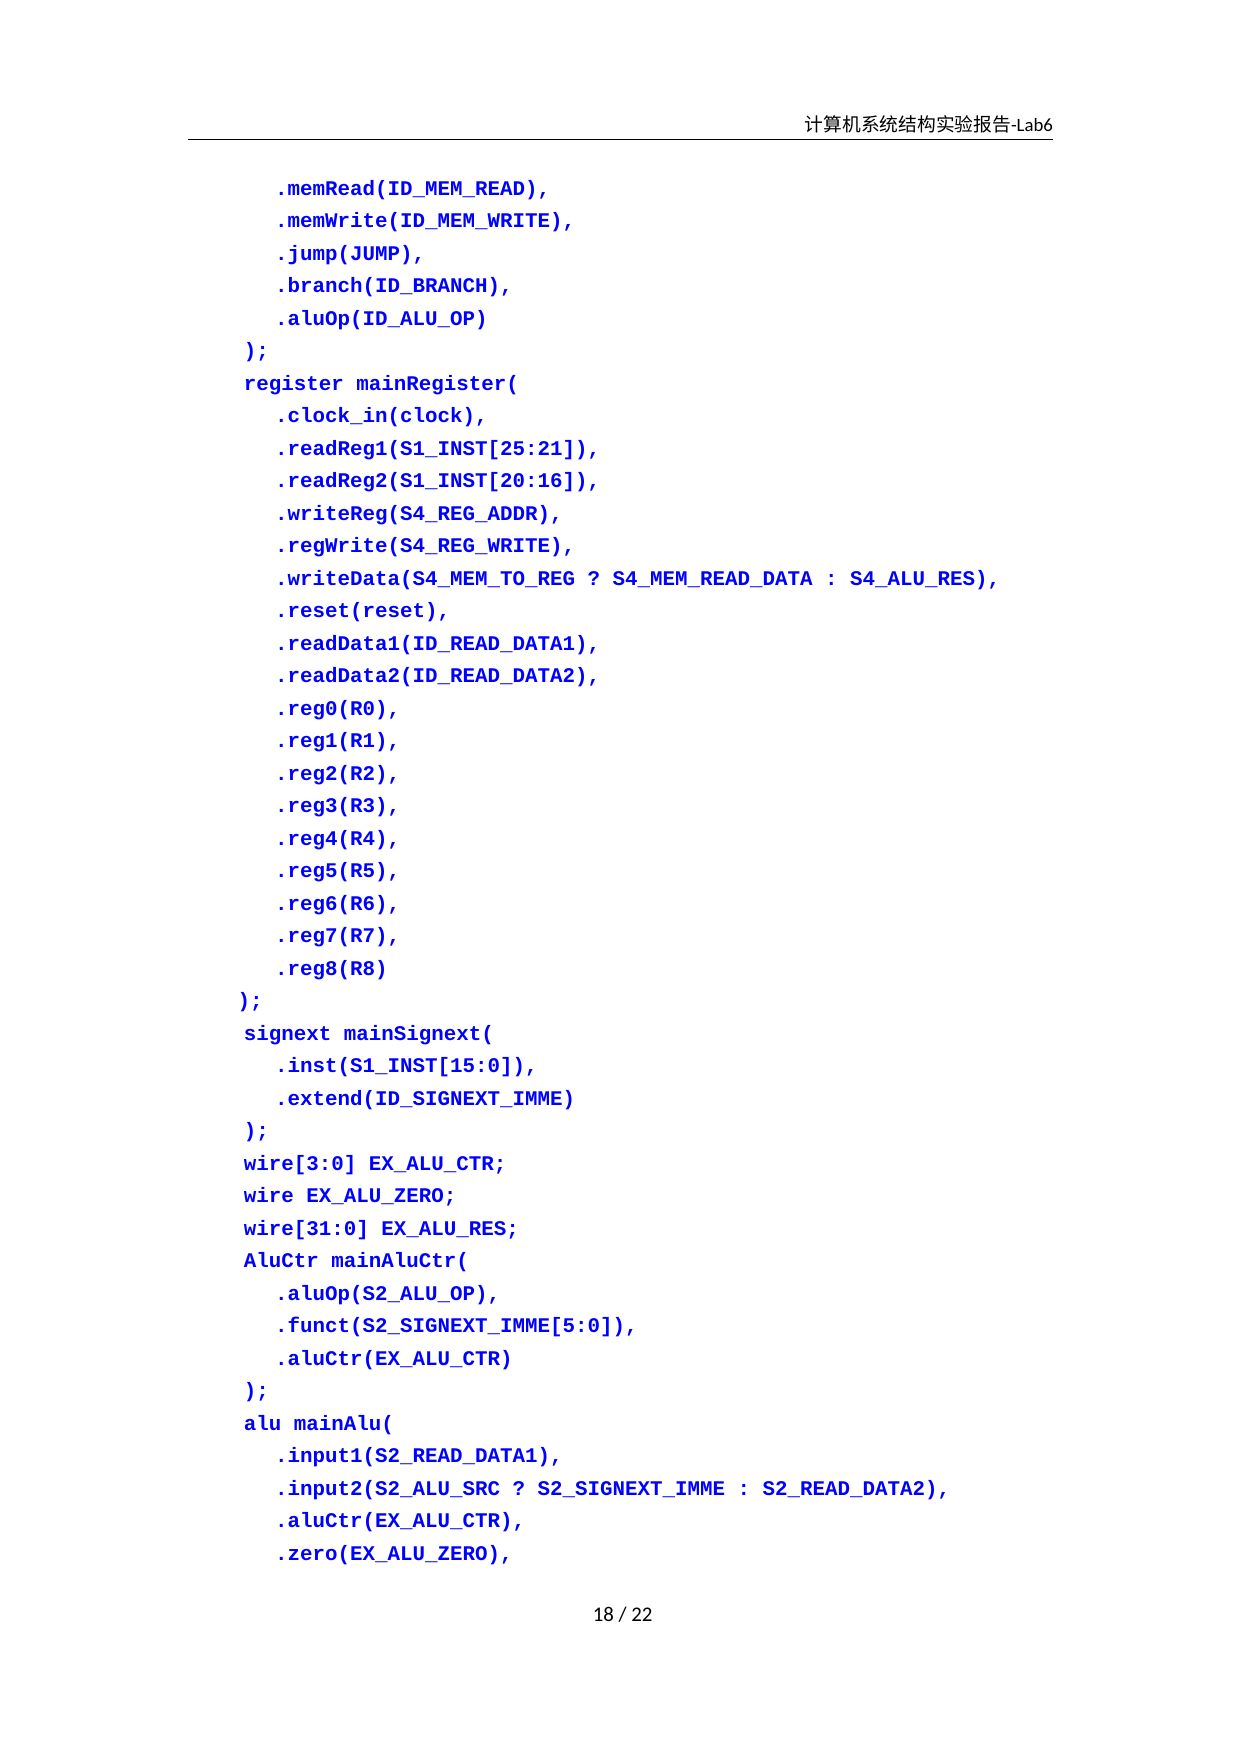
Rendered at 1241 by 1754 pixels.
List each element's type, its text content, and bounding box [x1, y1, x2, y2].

text .aluOp(ID_ALU_OP) [187, 303, 1053, 336]
text .memWrite(ID_MEM_WRITE), [187, 206, 1053, 238]
text .readReg2(S1_INST[20:16]), [187, 466, 1053, 498]
text .input1(S2_READ_DATA1), [187, 1441, 1053, 1473]
text .readData2(ID_READ_DATA2), [187, 661, 1053, 693]
text .readReg1(S1_INST[25:21]), [187, 433, 1053, 466]
text .reset(reset), [187, 596, 1053, 628]
text .reg6(R6), [187, 888, 1053, 921]
text .inst(S1_INST[15:0]), [187, 1051, 1053, 1083]
text .aluCtr(EX_ALU_CTR), [187, 1506, 1053, 1538]
text .extend(ID_SIGNEXT_IMME) [187, 1083, 1053, 1116]
text .writeData(S4_MEM_TO_REG ? S4_MEM_READ_DATA : S4_ALU_RES), [187, 563, 1053, 596]
text .reg1(R1), [187, 726, 1053, 758]
text .aluOp(S2_ALU_OP), [187, 1278, 1053, 1311]
text wire[3:0] EX_ALU_CTR; [187, 1148, 1053, 1181]
text .reg8(R8) [187, 953, 1053, 986]
text .memRead(ID_MEM_READ), [187, 173, 1053, 206]
text register mainRegister( [187, 368, 1053, 401]
text ); [187, 986, 1053, 1018]
text signext mainSignext( [187, 1018, 1053, 1051]
text .reg5(R5), [187, 856, 1053, 888]
text AluCtr mainAluCtr( [187, 1246, 1053, 1278]
text .input2(S2_ALU_SRC ? S2_SIGNEXT_IMME : S2_READ_DATA2), [187, 1473, 1053, 1506]
text .reg3(R3), [187, 791, 1053, 823]
text .reg4(R4), [187, 823, 1053, 856]
text alu mainAlu( [187, 1408, 1053, 1441]
text .jump(JUMP), [187, 238, 1053, 271]
text .funct(S2_SIGNEXT_IMME[5:0]), [187, 1311, 1053, 1343]
text ); [187, 336, 1053, 368]
text wire EX_ALU_ZERO; [187, 1181, 1053, 1213]
text .regWrite(S4_REG_WRITE), [187, 531, 1053, 563]
text ); [187, 1376, 1053, 1408]
text .clock_in(clock), [187, 401, 1053, 433]
text .aluCtr(EX_ALU_CTR) [187, 1343, 1053, 1376]
text .reg2(R2), [187, 758, 1053, 791]
text .reg7(R7), [187, 921, 1053, 953]
text .branch(ID_BRANCH), [187, 271, 1053, 303]
text .zero(EX_ALU_ZERO), [187, 1538, 1053, 1571]
text .reg0(R0), [187, 693, 1053, 726]
text .readData1(ID_READ_DATA1), [187, 628, 1053, 661]
text wire[31:0] EX_ALU_RES; [187, 1213, 1053, 1246]
text ); [187, 1116, 1053, 1148]
text .writeReg(S4_REG_ADDR), [187, 498, 1053, 531]
